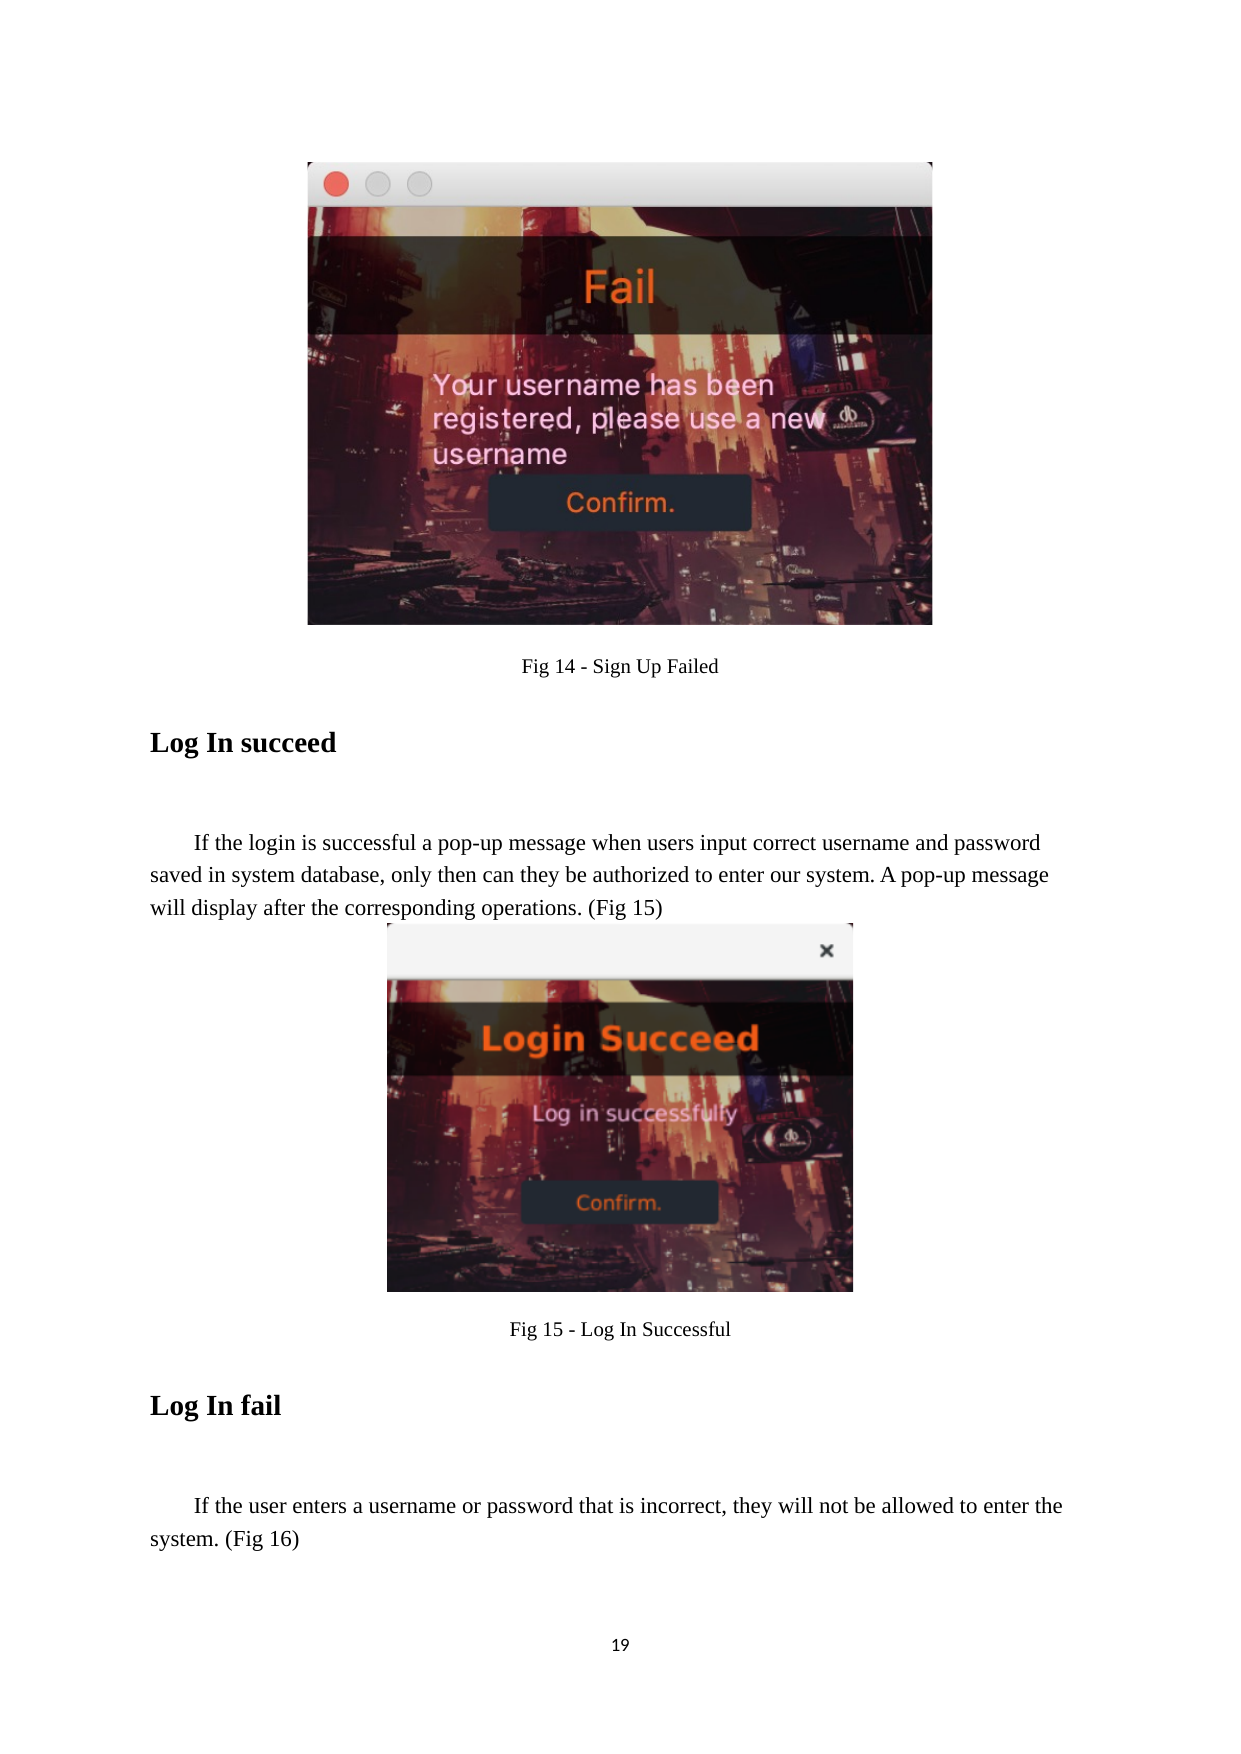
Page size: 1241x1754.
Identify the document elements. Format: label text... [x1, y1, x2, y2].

text Fig 15 - Log In Successful [150, 1313, 1090, 1346]
text Fig 14 - Sign Up Failed [150, 649, 1090, 682]
text If the login is successful a pop-up message when users input correct username and password saved in system database, only then can they be authorized to enter our system. A pop-up message will display after the corresponding operations. (Fig 15) [150, 826, 1090, 923]
text If the user enters a username or password that is incorrect, they will not be allowed to enter the system. (Fig 16) [150, 1489, 1090, 1554]
subtitle Log In succeed [150, 709, 1090, 774]
picture [307, 162, 933, 625]
picture [387, 923, 854, 1292]
subtitle Log In fail [150, 1373, 1090, 1438]
